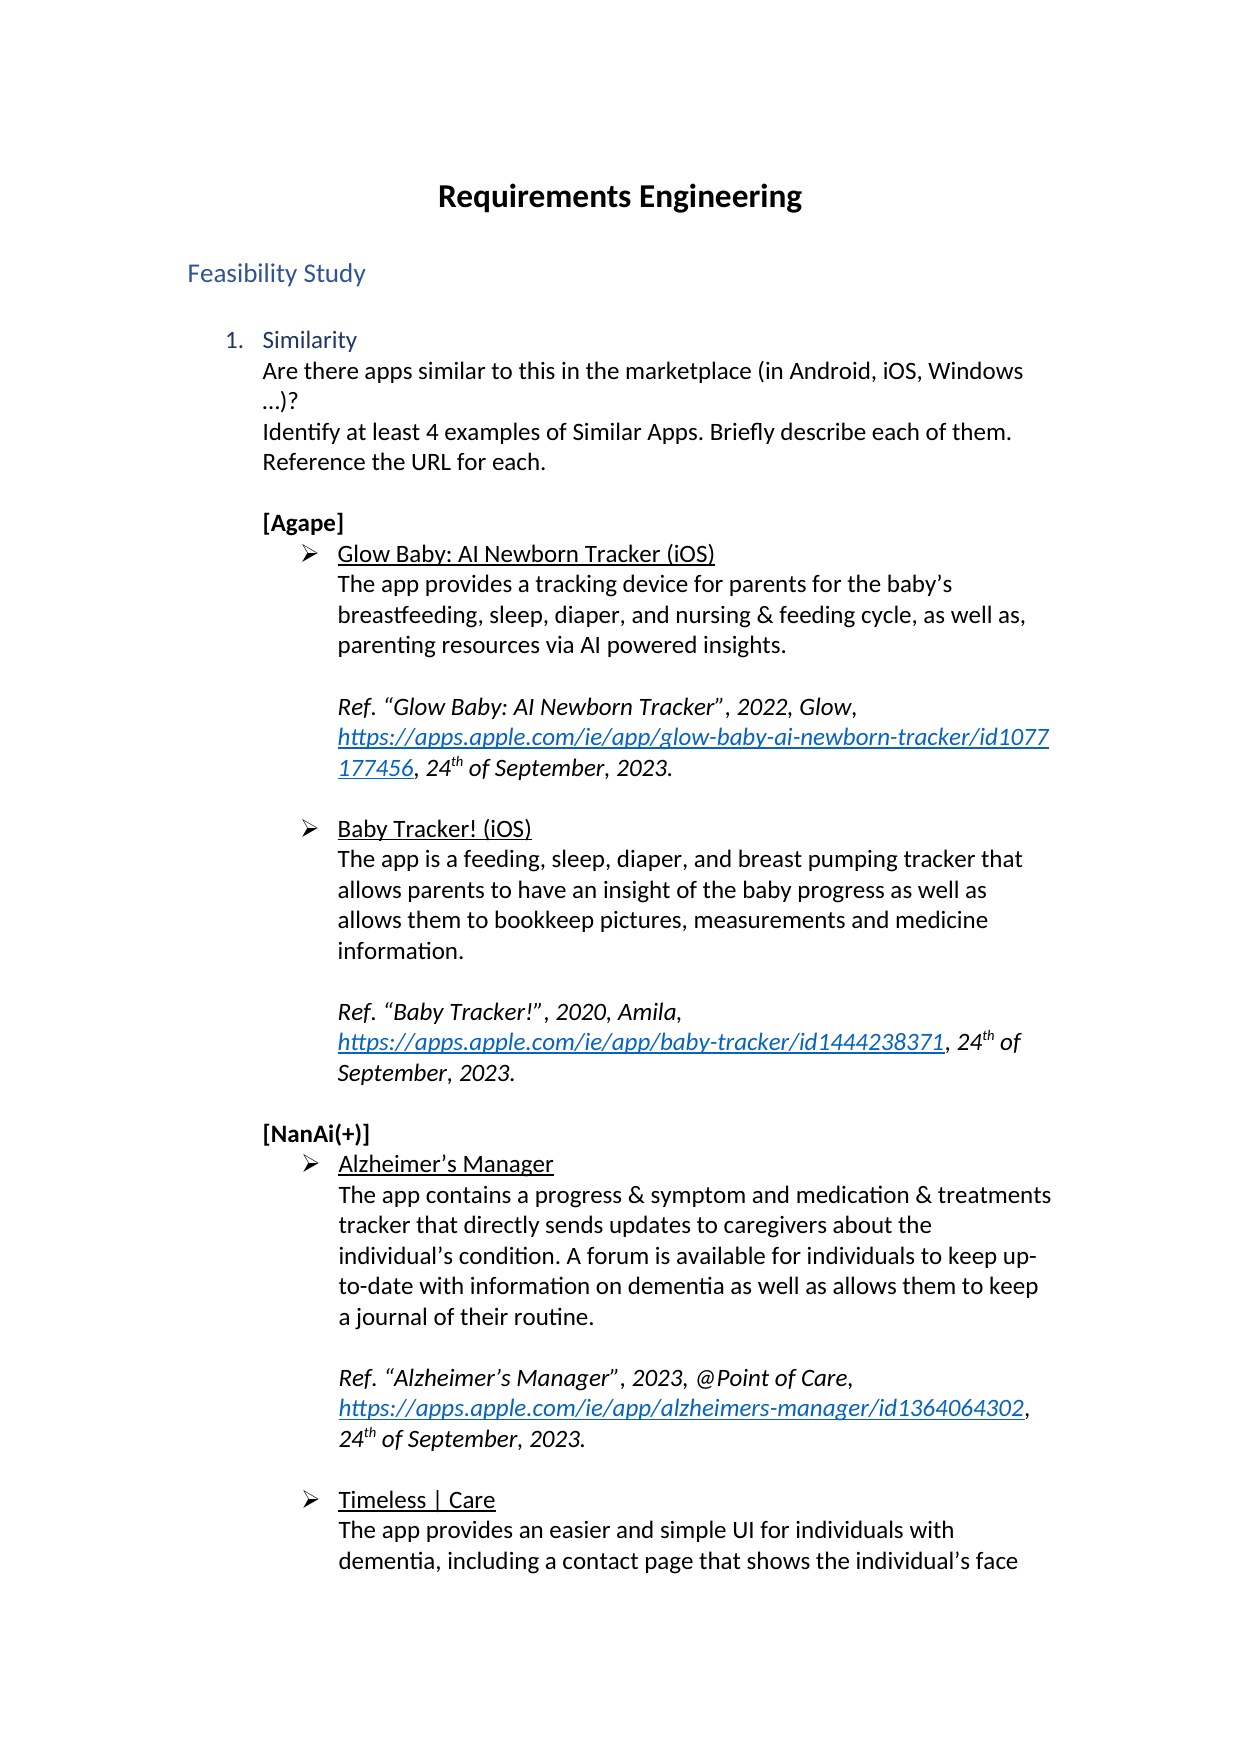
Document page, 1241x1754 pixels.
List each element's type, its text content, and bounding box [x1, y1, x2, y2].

list Glow Baby: AI Newborn Tracker (iOS) [300, 538, 1053, 568]
list Are there apps similar to this in the marketplace (in Android, iOS, Windows …)? Identify at least 4 examples of Similar Apps. Briefly describe each of them. Reference the URL for each. [262, 355, 1053, 477]
list Alzheimer’s Manager [301, 1148, 1053, 1179]
list Timeless | Care [301, 1484, 1053, 1515]
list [338, 1515, 1053, 1576]
text Ref. “Glow Baby: AI Newborn Tracker”, 2022, Glow, https://apps.apple.com/ie/app/glow-baby-ai-newborn-tracker/id1077177456, 24th of September, 2023. [337, 691, 1053, 782]
subtitle Feasibility Study [187, 257, 1053, 290]
text [NanAi(+)] [187, 1118, 1053, 1148]
text Ref. “Alzheimer’s Manager”, 2023, @Point of Care, https://apps.apple.com/ie/app/alzheimers-manager/id1364064302, 24th of September, 2023. [338, 1362, 1053, 1454]
subtitle Similarity [225, 324, 1053, 355]
text The app contains a progress & symptom and medication & treatments tracker that directly sends updates to caregivers about the individual’s condition. A forum is available for individuals to keep up-to-date with information on dementia as well as allows them to keep a journal of their routine. [338, 1179, 1053, 1332]
subtitle Requirements Engineering [187, 175, 1053, 216]
list Ref. “Baby Tracker!”, 2020, Amila, https://apps.apple.com/ie/app/baby-tracker/id1444238371, 24th of September, 2023. [337, 996, 1053, 1087]
list Baby Tracker! (iOS) [300, 813, 1053, 843]
list The app is a feeding, sleep, diaper, and breast pumping tracker that allows parents to have an insight of the baby progress as well as allows them to bookkeep pictures, measurements and medicine information. [337, 843, 1053, 965]
text The app provides a tracking device for parents for the baby’s breastfeeding, sleep, diaper, and nursing & feeding cycle, as well as, parenting resources via AI powered insights. [337, 568, 1053, 660]
list [Agape] [262, 507, 1053, 538]
